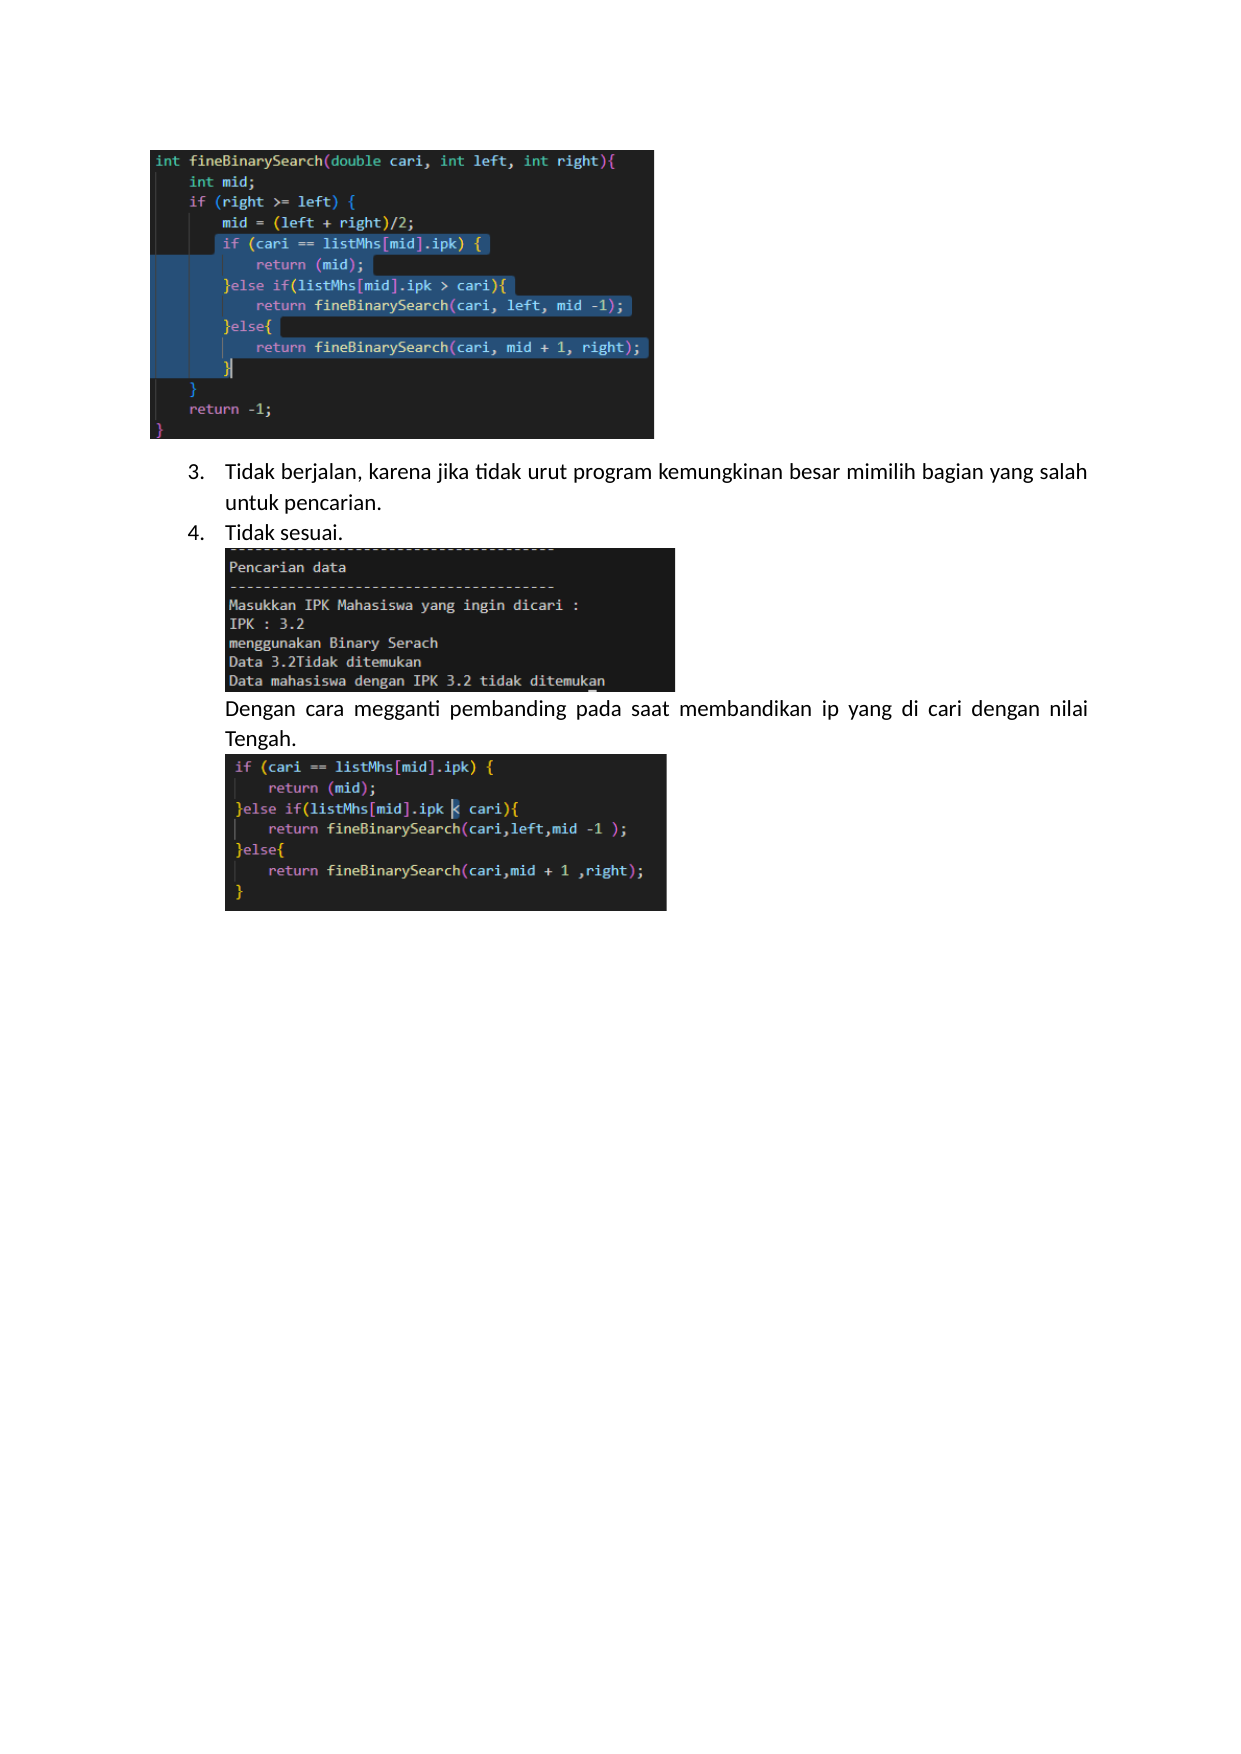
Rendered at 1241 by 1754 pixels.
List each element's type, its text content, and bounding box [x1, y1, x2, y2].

picture [225, 548, 675, 692]
picture [225, 754, 667, 911]
list Tidak berjalan, karena jika tidak urut program kemungkinan besar mimilih bagian yang salah untuk pencarian. [187, 457, 1090, 516]
list Tidak sesuai. [187, 518, 1090, 546]
list Dengan cara megganti pembanding pada saat membandikan ip yang di cari dengan nilai Tengah. [225, 694, 1090, 752]
picture [150, 150, 655, 439]
